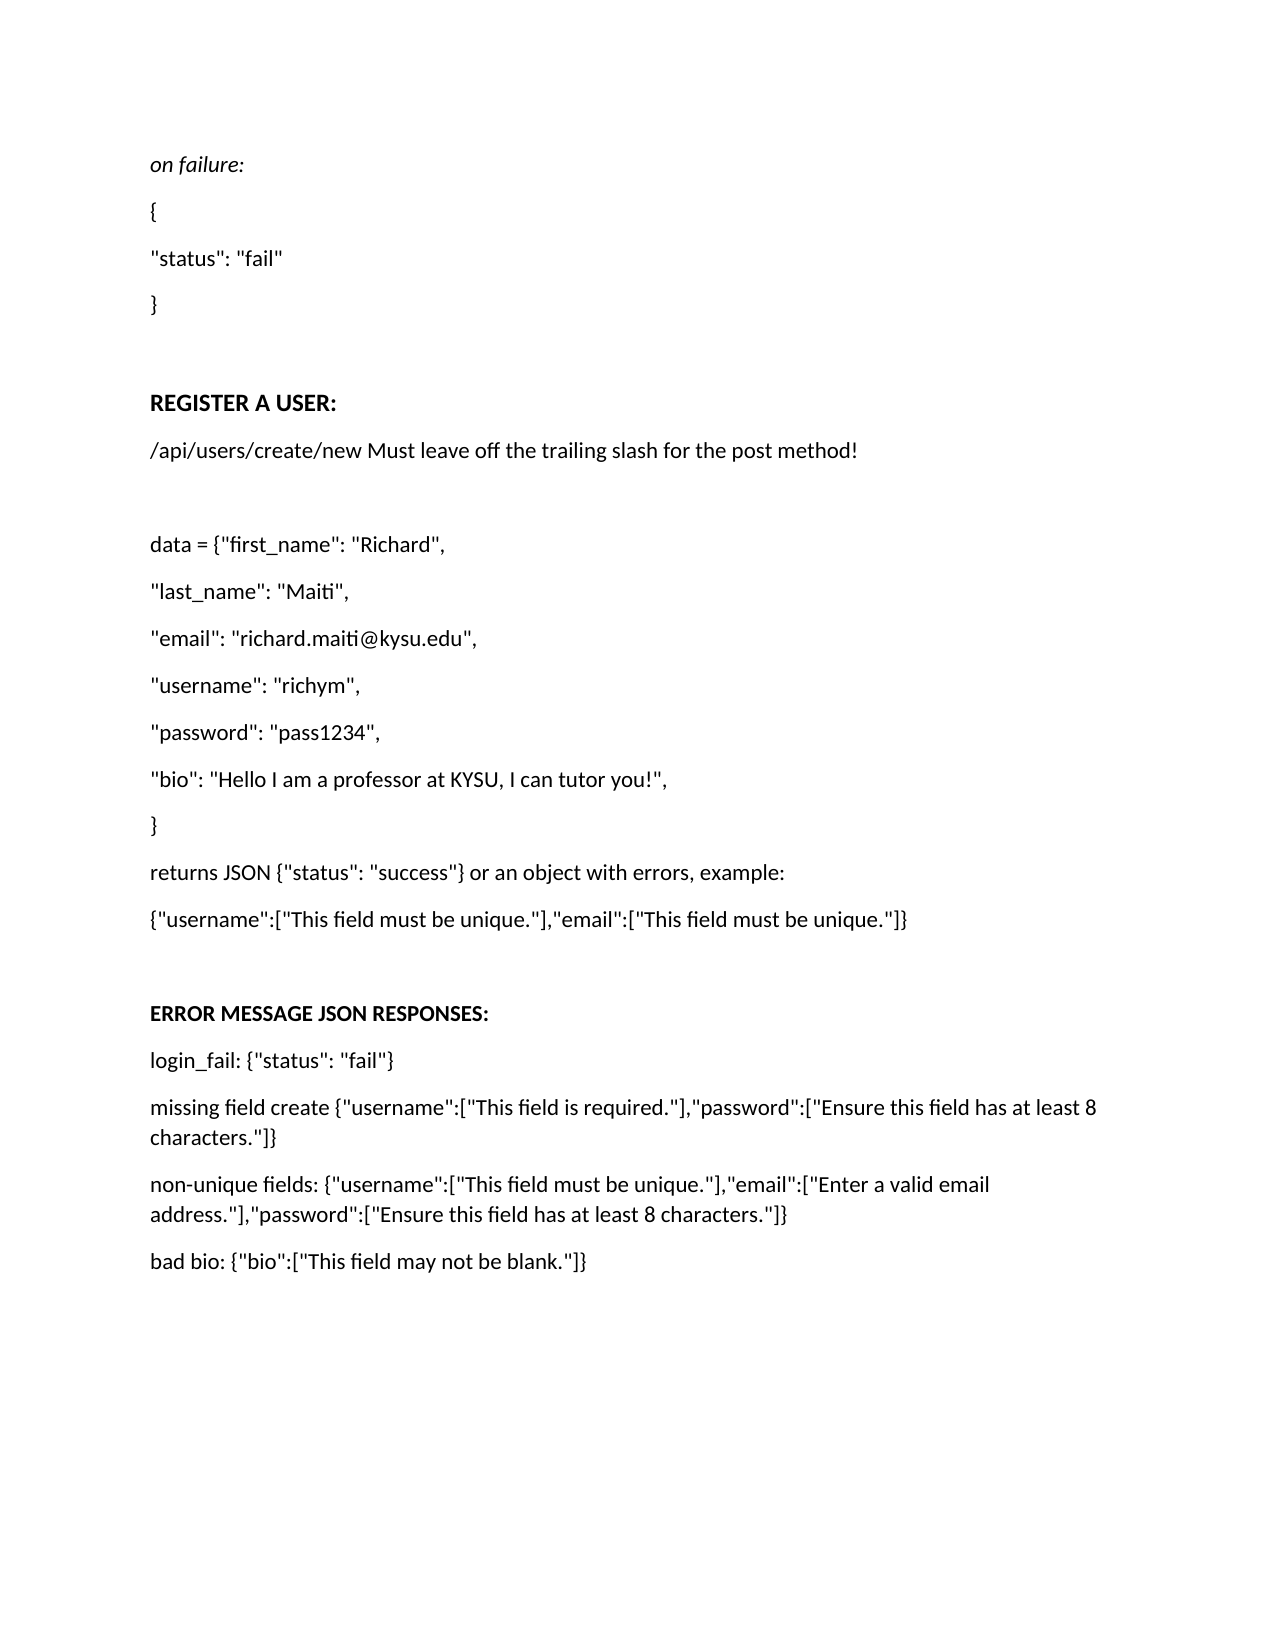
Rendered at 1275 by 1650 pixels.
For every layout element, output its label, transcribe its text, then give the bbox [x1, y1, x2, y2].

text login_fail: {"status": "fail"} [150, 1046, 1125, 1074]
text "status": "fail" [150, 244, 1125, 272]
text {"username":["This field must be unique."],"email":["This field must be unique."]} [150, 905, 1125, 933]
text } [150, 812, 1125, 840]
text missing field create {"username":["This field is required."],"password":["Ensure this field has at least 8 characters."]} [150, 1093, 1125, 1151]
text returns JSON {"status": "success"} or an object with errors, example: [150, 858, 1125, 887]
text REGISTER A USER: [150, 387, 1125, 418]
text "bio": "Hello I am a professor at KYSU, I can tutor you!", [150, 765, 1125, 793]
text "last_name": "Maiti", [150, 577, 1125, 605]
text "email": "richard.maiti@kysu.edu", [150, 624, 1125, 652]
text non-unique fields: {"username":["This field must be unique."],"email":["Enter a valid email address."],"password":["Ensure this field has at least 8 characters."]} [150, 1170, 1125, 1228]
text ERROR MESSAGE JSON RESPONSES: [150, 999, 1125, 1027]
text { [150, 197, 1125, 225]
text bad bio: {"bio":["This field may not be blank."]} [150, 1247, 1125, 1275]
text data = {"first_name": "Richard", [150, 530, 1125, 558]
text on failure: [150, 150, 1125, 178]
text "password": "pass1234", [150, 718, 1125, 746]
text "username": "richym", [150, 671, 1125, 699]
text } [150, 291, 1125, 319]
text /api/users/create/new Must leave off the trailing slash for the post method! [150, 437, 1125, 465]
